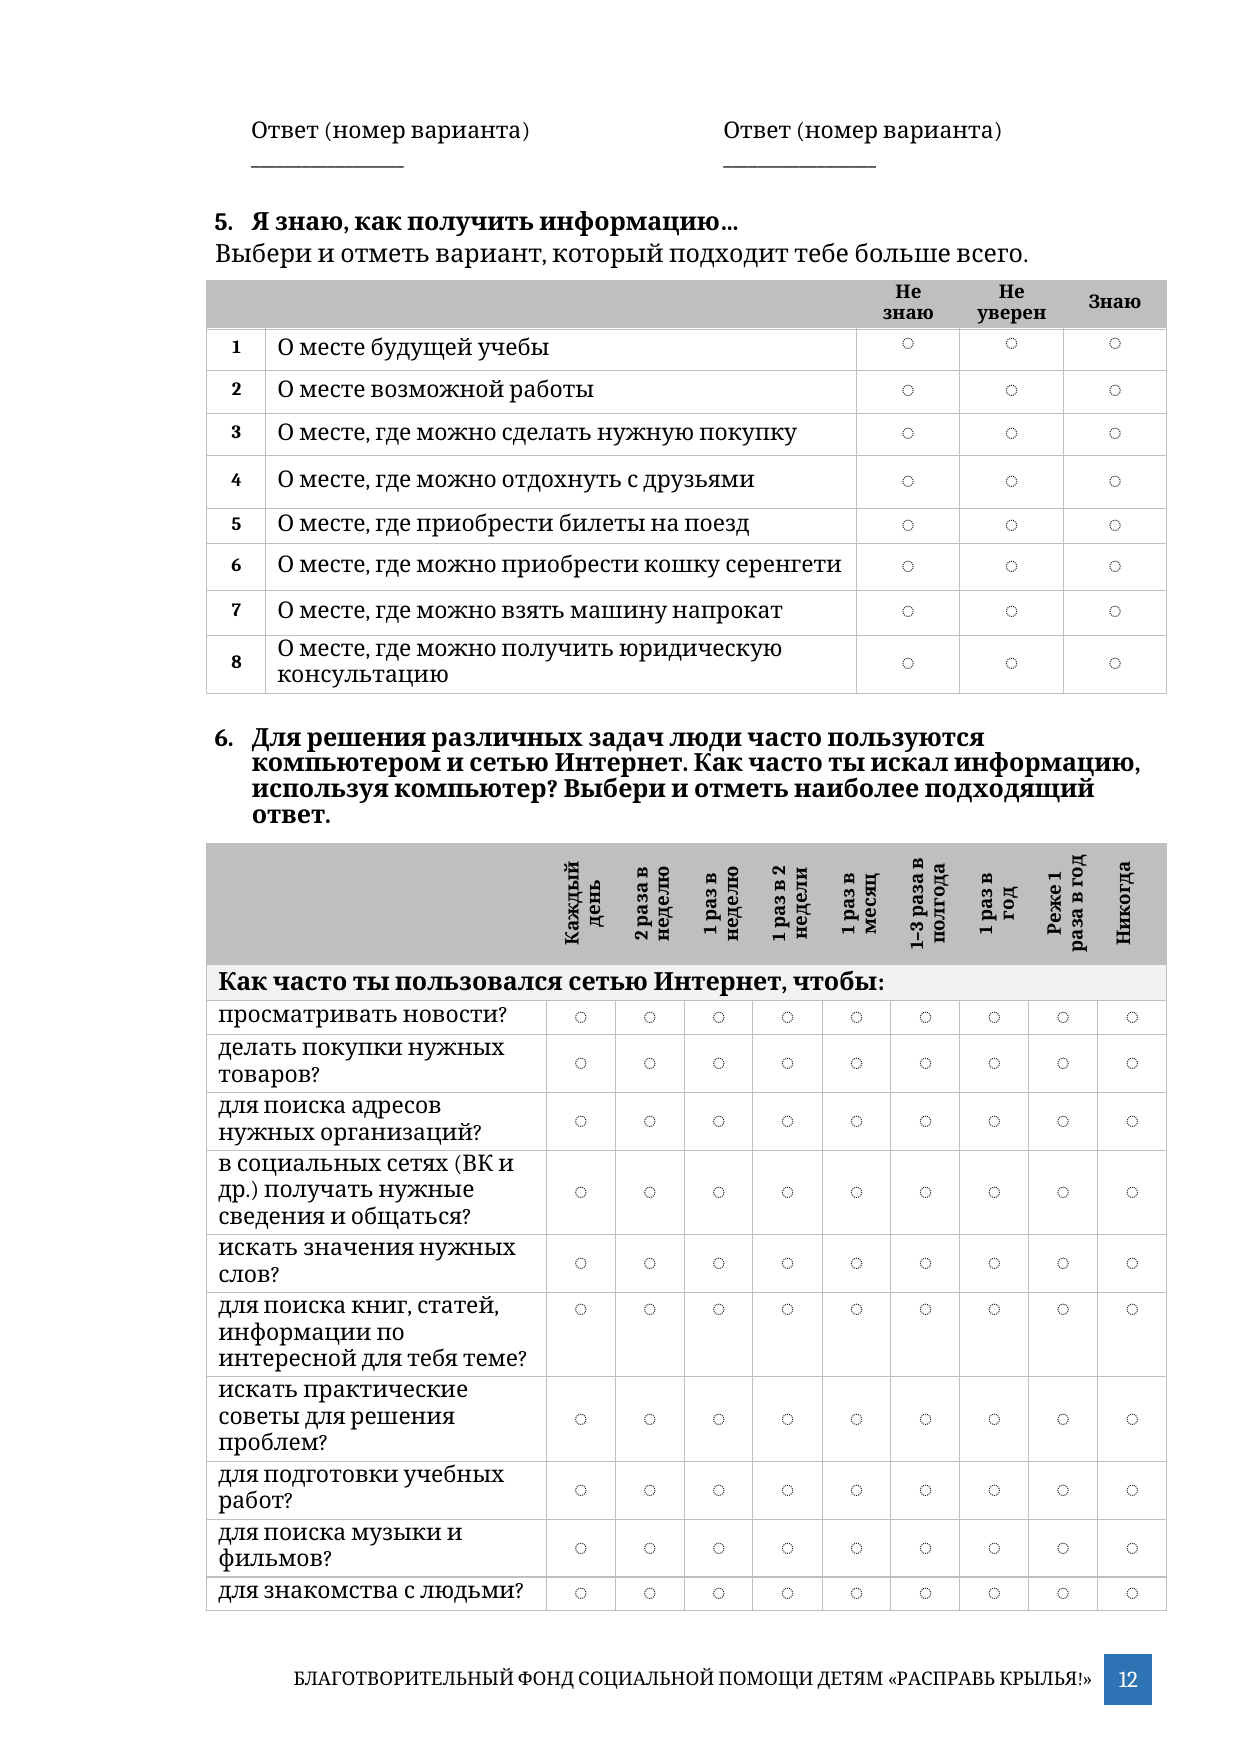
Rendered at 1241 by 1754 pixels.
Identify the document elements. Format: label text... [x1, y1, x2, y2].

table_cell 󠇂 [960, 1001, 1028, 1034]
table_cell 󠇂 [823, 1293, 890, 1376]
table_cell О месте, где можно сделать нужную покупку [266, 414, 856, 455]
table_cell 󠇂 [857, 330, 959, 369]
table_cell 󠇂 [616, 1093, 684, 1150]
table_cell 󠇂 [891, 1151, 959, 1234]
table_cell для поиска книг, статей, информации по интересной для тебя теме? [207, 1293, 546, 1376]
table_cell 󠇂 [857, 544, 959, 589]
table_cell 󠇂 [547, 1001, 615, 1034]
table_header Никогда [1098, 844, 1166, 964]
table_cell 󠇂 [1029, 1578, 1097, 1610]
list Для решения различных задач люди часто пользуются компьютером и сетью Интернет. Как часто ты искал информацию, используя компьютер? Выбери и отметь наиболее подходящий ответ. [214, 726, 1152, 830]
table_cell 󠇂 [1098, 1001, 1166, 1034]
table_cell 󠇂 [616, 1520, 684, 1576]
table_cell 5 [207, 509, 265, 543]
table_cell 󠇂 [1064, 544, 1166, 589]
table_cell 3 [207, 414, 265, 455]
table_cell для поиска музыки и фильмов? [207, 1520, 546, 1576]
table_cell 󠇂 [685, 1578, 752, 1610]
table_cell 󠇂 [960, 371, 1063, 413]
table_header 1–3 раза в полгода [891, 844, 959, 964]
table_cell 󠇂 [891, 1001, 959, 1034]
table_cell искать практические советы для решения проблем? [207, 1377, 546, 1461]
table_cell 󠇂 [1064, 636, 1166, 693]
table_cell 󠇂 [857, 636, 959, 693]
table_cell 󠇂 [1098, 1462, 1166, 1518]
table_cell 󠇂 [685, 1377, 752, 1461]
table_cell Как часто ты пользовался сетью Интернет, чтобы: [207, 965, 1166, 1000]
table_header Каждый день [547, 844, 615, 964]
table_cell 󠇂 [1029, 1520, 1097, 1576]
table_cell делать покупки нужных товаров? [207, 1035, 546, 1092]
table_cell 󠇂 [685, 1035, 752, 1092]
table_cell Ответ (номер варианта) __________________ [207, 118, 679, 177]
table_cell 󠇂 [547, 1578, 615, 1610]
table_header 1 раз в неделю [685, 844, 752, 964]
table_cell 󠇂 [960, 456, 1063, 508]
table_cell 󠇂 [823, 1093, 890, 1150]
table_cell 󠇂 [753, 1520, 822, 1576]
table_cell искать значения нужных слов? [207, 1235, 546, 1292]
table_cell 󠇂 [960, 544, 1063, 589]
table_cell 󠇂 [616, 1377, 684, 1461]
table_cell 󠇂 [823, 1001, 890, 1034]
table_cell 󠇂 [1098, 1578, 1166, 1610]
table_cell 󠇂 [616, 1235, 684, 1292]
table_header 2 раза в неделю [616, 844, 684, 964]
table_cell 󠇂 [823, 1235, 890, 1292]
table_cell 󠇂 [753, 1235, 822, 1292]
table_header Не знаю [857, 281, 959, 328]
table_cell 󠇂 [1029, 1093, 1097, 1150]
table_cell 󠇂 [753, 1578, 822, 1610]
table_cell 󠇂 [960, 1235, 1028, 1292]
table_header Не уверен [960, 281, 1063, 328]
table_cell 󠇂 [1098, 1235, 1166, 1292]
table_header [207, 844, 546, 964]
table_cell 6 [207, 544, 265, 589]
table_cell 󠇂 [1098, 1151, 1166, 1234]
table_cell в социальных сетях (ВК и др.) получать нужные сведения и общаться? [207, 1151, 546, 1234]
table_cell 󠇂 [547, 1520, 615, 1576]
table_header 1 раз в месяц [823, 844, 890, 964]
table_cell 󠇂 [616, 1462, 684, 1518]
table_cell О месте будущей учебы [266, 330, 856, 369]
table_cell 󠇂 [685, 1001, 752, 1034]
table_cell 2 [207, 371, 265, 413]
table_cell 󠇂 [1029, 1462, 1097, 1518]
table_cell 󠇂 [857, 509, 959, 543]
table_cell 󠇂 [857, 414, 959, 455]
table_cell 󠇂 [891, 1578, 959, 1610]
table_cell 󠇂 [1029, 1035, 1097, 1092]
table_cell 󠇂 [960, 1093, 1028, 1150]
table_cell 󠇂 [960, 636, 1063, 693]
table_cell 󠇂 [753, 1093, 822, 1150]
table_cell 󠇂 [857, 371, 959, 413]
table_cell 󠇂 [616, 1001, 684, 1034]
table_cell 󠇂 [616, 1293, 684, 1376]
table_cell 󠇂 [960, 414, 1063, 455]
table_cell 󠇂 [891, 1377, 959, 1461]
table_cell для знакомства с людьми? [207, 1578, 546, 1610]
table_cell 󠇂 [823, 1035, 890, 1092]
table_header [207, 281, 265, 328]
table_cell 󠇂 [753, 1462, 822, 1518]
table_cell 󠇂 [1064, 456, 1166, 508]
table_cell 󠇂 [1098, 1377, 1166, 1461]
table_cell 󠇂 [753, 1001, 822, 1034]
table_cell 󠇂 [685, 1520, 752, 1576]
table_cell просматривать новости? [207, 1001, 546, 1034]
table_cell 󠇂 [823, 1377, 890, 1461]
table_header 1 раз в год [960, 844, 1028, 964]
table_cell 󠇂 [547, 1235, 615, 1292]
table_header Знаю [1064, 281, 1166, 328]
table_cell 󠇂 [960, 1151, 1028, 1234]
table_header 1 раз в 2 недели [753, 844, 822, 964]
table_cell 󠇂 [1064, 509, 1166, 543]
table_cell 󠇂 [960, 1462, 1028, 1518]
table_cell 󠇂 [823, 1462, 890, 1518]
table_cell для поиска адресов нужных организаций? [207, 1093, 546, 1150]
table_cell 󠇂 [1029, 1235, 1097, 1292]
table_cell 󠇂 [823, 1151, 890, 1234]
table_cell 󠇂 [1098, 1293, 1166, 1376]
table_cell 󠇂 [547, 1377, 615, 1461]
table_cell 󠇂 [685, 1462, 752, 1518]
table_cell 󠇂 [960, 1520, 1028, 1576]
table_cell 󠇂 [857, 456, 959, 508]
table_cell 󠇂 [616, 1035, 684, 1092]
table_cell 󠇂 [685, 1151, 752, 1234]
table_cell 󠇂 [891, 1235, 959, 1292]
list Я знаю, как получить информацию… [214, 210, 1152, 236]
table_cell 󠇂 [753, 1377, 822, 1461]
table_cell 󠇂 [1064, 414, 1166, 455]
table_cell 4 [207, 456, 265, 508]
text Выбери и отметь вариант, который подходит тебе больше всего. [215, 242, 1152, 268]
table_cell 󠇂 [753, 1151, 822, 1234]
table_cell Ответ (номер варианта) __________________ [679, 118, 1151, 177]
table_cell 1 [207, 330, 265, 369]
table_cell О месте, где приобрести билеты на поезд [266, 509, 856, 543]
table_cell 󠇂 [891, 1093, 959, 1150]
table_cell 󠇂 [960, 1293, 1028, 1376]
table_cell 󠇂 [547, 1035, 615, 1092]
table_cell 󠇂 [753, 1293, 822, 1376]
table_cell 󠇂 [1064, 330, 1166, 369]
table_cell 󠇂 [960, 591, 1063, 635]
table_cell 󠇂 [685, 1235, 752, 1292]
table_cell 󠇂 [960, 330, 1063, 369]
table_cell 󠇂 [1064, 371, 1166, 413]
table_cell 󠇂 [547, 1093, 615, 1150]
table_cell 󠇂 [823, 1520, 890, 1576]
table_cell 󠇂 [1029, 1377, 1097, 1461]
table_cell 󠇂 [616, 1151, 684, 1234]
table_cell 󠇂 [891, 1520, 959, 1576]
table_cell О месте, где можно взять машину напрокат [266, 591, 856, 635]
table_cell 󠇂 [1098, 1520, 1166, 1576]
table_cell 󠇂 [960, 1035, 1028, 1092]
table_cell О месте, где можно получить юридическую консультацию [266, 636, 856, 693]
table_header [266, 281, 856, 328]
table_cell 8 [207, 636, 265, 693]
table_cell 󠇂 [960, 1377, 1028, 1461]
table_cell 7 [207, 591, 265, 635]
table_cell 󠇂 [891, 1462, 959, 1518]
table_cell 󠇂 [823, 1578, 890, 1610]
table_cell 󠇂 [857, 591, 959, 635]
table_cell 󠇂 [1098, 1093, 1166, 1150]
table_cell 󠇂 [547, 1293, 615, 1376]
table_cell 󠇂 [1029, 1293, 1097, 1376]
table_cell 󠇂 [685, 1293, 752, 1376]
table_cell О месте, где можно приобрести кошку серенгети [266, 544, 856, 589]
table_cell 󠇂 [1098, 1035, 1166, 1092]
table_header Реже 1 раза в год [1029, 844, 1097, 964]
table_cell 󠇂 [616, 1578, 684, 1610]
table_cell 󠇂 [547, 1151, 615, 1234]
table_cell 󠇂 [753, 1035, 822, 1092]
table_cell 󠇂 [960, 509, 1063, 543]
table_cell 󠇂 [891, 1293, 959, 1376]
table_cell 󠇂 [891, 1035, 959, 1092]
table_cell 󠇂 [685, 1093, 752, 1150]
table_cell для подготовки учебных работ? [207, 1462, 546, 1518]
table_cell О месте возможной работы [266, 371, 856, 413]
table_cell 󠇂 [547, 1462, 615, 1518]
table_cell О месте, где можно отдохнуть с друзьями [266, 456, 856, 508]
table_cell 󠇂 [1029, 1001, 1097, 1034]
table_cell 󠇂 [1029, 1151, 1097, 1234]
table_cell 󠇂 [1064, 591, 1166, 635]
table_cell 󠇂 [960, 1578, 1028, 1610]
